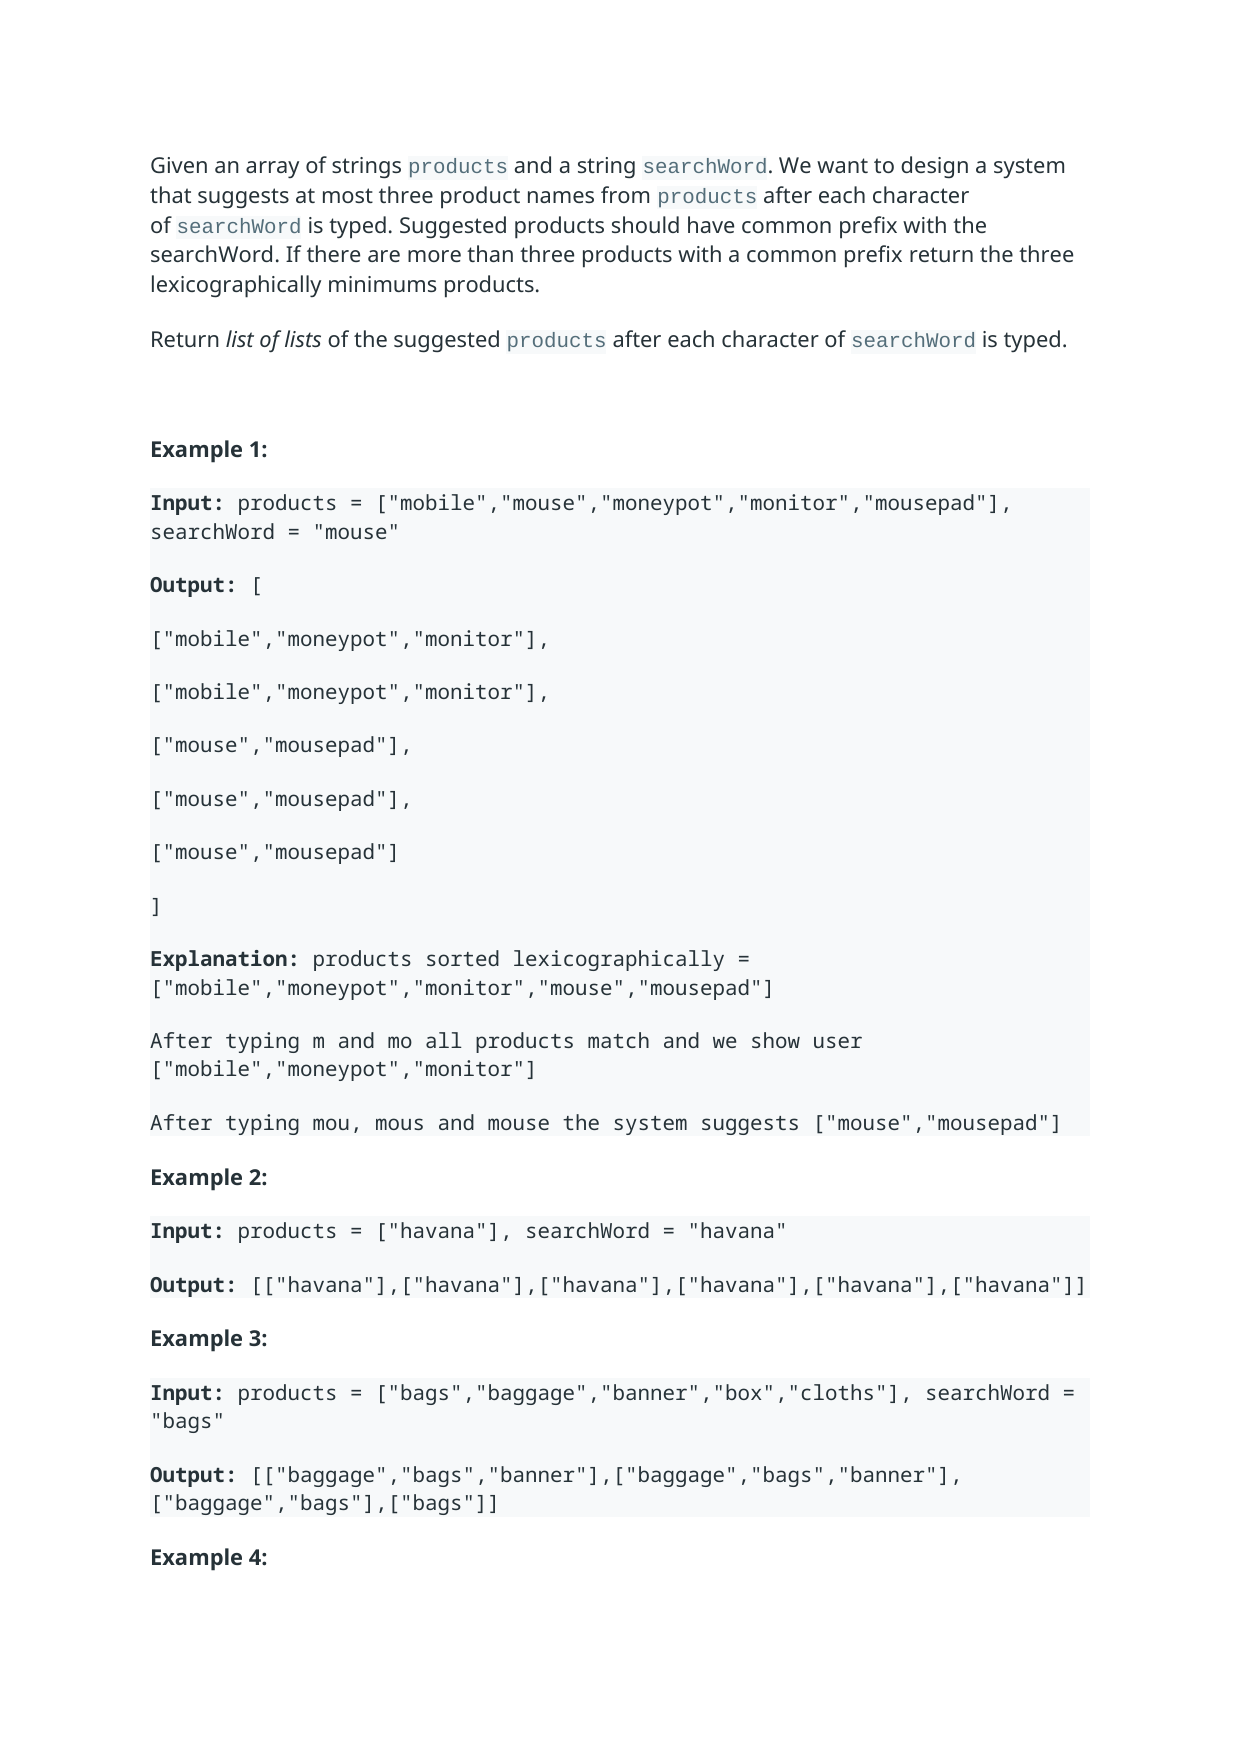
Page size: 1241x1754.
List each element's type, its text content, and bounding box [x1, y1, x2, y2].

text Output: [ [150, 570, 1090, 599]
text Example 3: [150, 1323, 1090, 1353]
text Explanation: products sorted lexicographically = ["mobile","moneypot","monitor","mouse","mousepad"] [150, 944, 1090, 1001]
text Input: products = ["havana"], searchWord = "havana" [150, 1216, 1090, 1245]
text Output: [["havana"],["havana"],["havana"],["havana"],["havana"],["havana"]] [150, 1270, 1090, 1298]
text ["mobile","moneypot","monitor"], [150, 677, 1090, 706]
text ["mouse","mousepad"] [150, 837, 1090, 866]
text ["mouse","mousepad"], [150, 731, 1090, 759]
text Return list of lists of the suggested products after each character of searchWord is typed. [150, 324, 1090, 354]
text Output: [["baggage","bags","banner"],["baggage","bags","banner"],["baggage","bags"],["bags"]] [150, 1460, 1090, 1517]
text Example 1: [150, 433, 1090, 463]
text Example 2: [150, 1161, 1090, 1191]
text After typing m and mo all products match and we show user ["mobile","moneypot","monitor"] [150, 1026, 1090, 1083]
text Example 4: [150, 1542, 1090, 1571]
text Input: products = ["mobile","mouse","moneypot","monitor","mousepad"], searchWord = "mouse" [150, 488, 1090, 545]
text ["mouse","mousepad"], [150, 784, 1090, 812]
text ["mobile","moneypot","monitor"], [150, 624, 1090, 652]
text Input: products = ["bags","baggage","banner","box","cloths"], searchWord = "bags" [150, 1378, 1090, 1435]
text After typing mou, mous and mouse the system suggests ["mouse","mousepad"] [150, 1108, 1090, 1136]
text Given an array of strings products and a string searchWord. We want to design a system that suggests at most three product names from products after each character of searchWord is typed. Suggested products should have common prefix with the searchWord. If there are more than three products with a common prefix return the three lexicographically minimums products. [150, 150, 1090, 299]
text ] [150, 891, 1090, 919]
